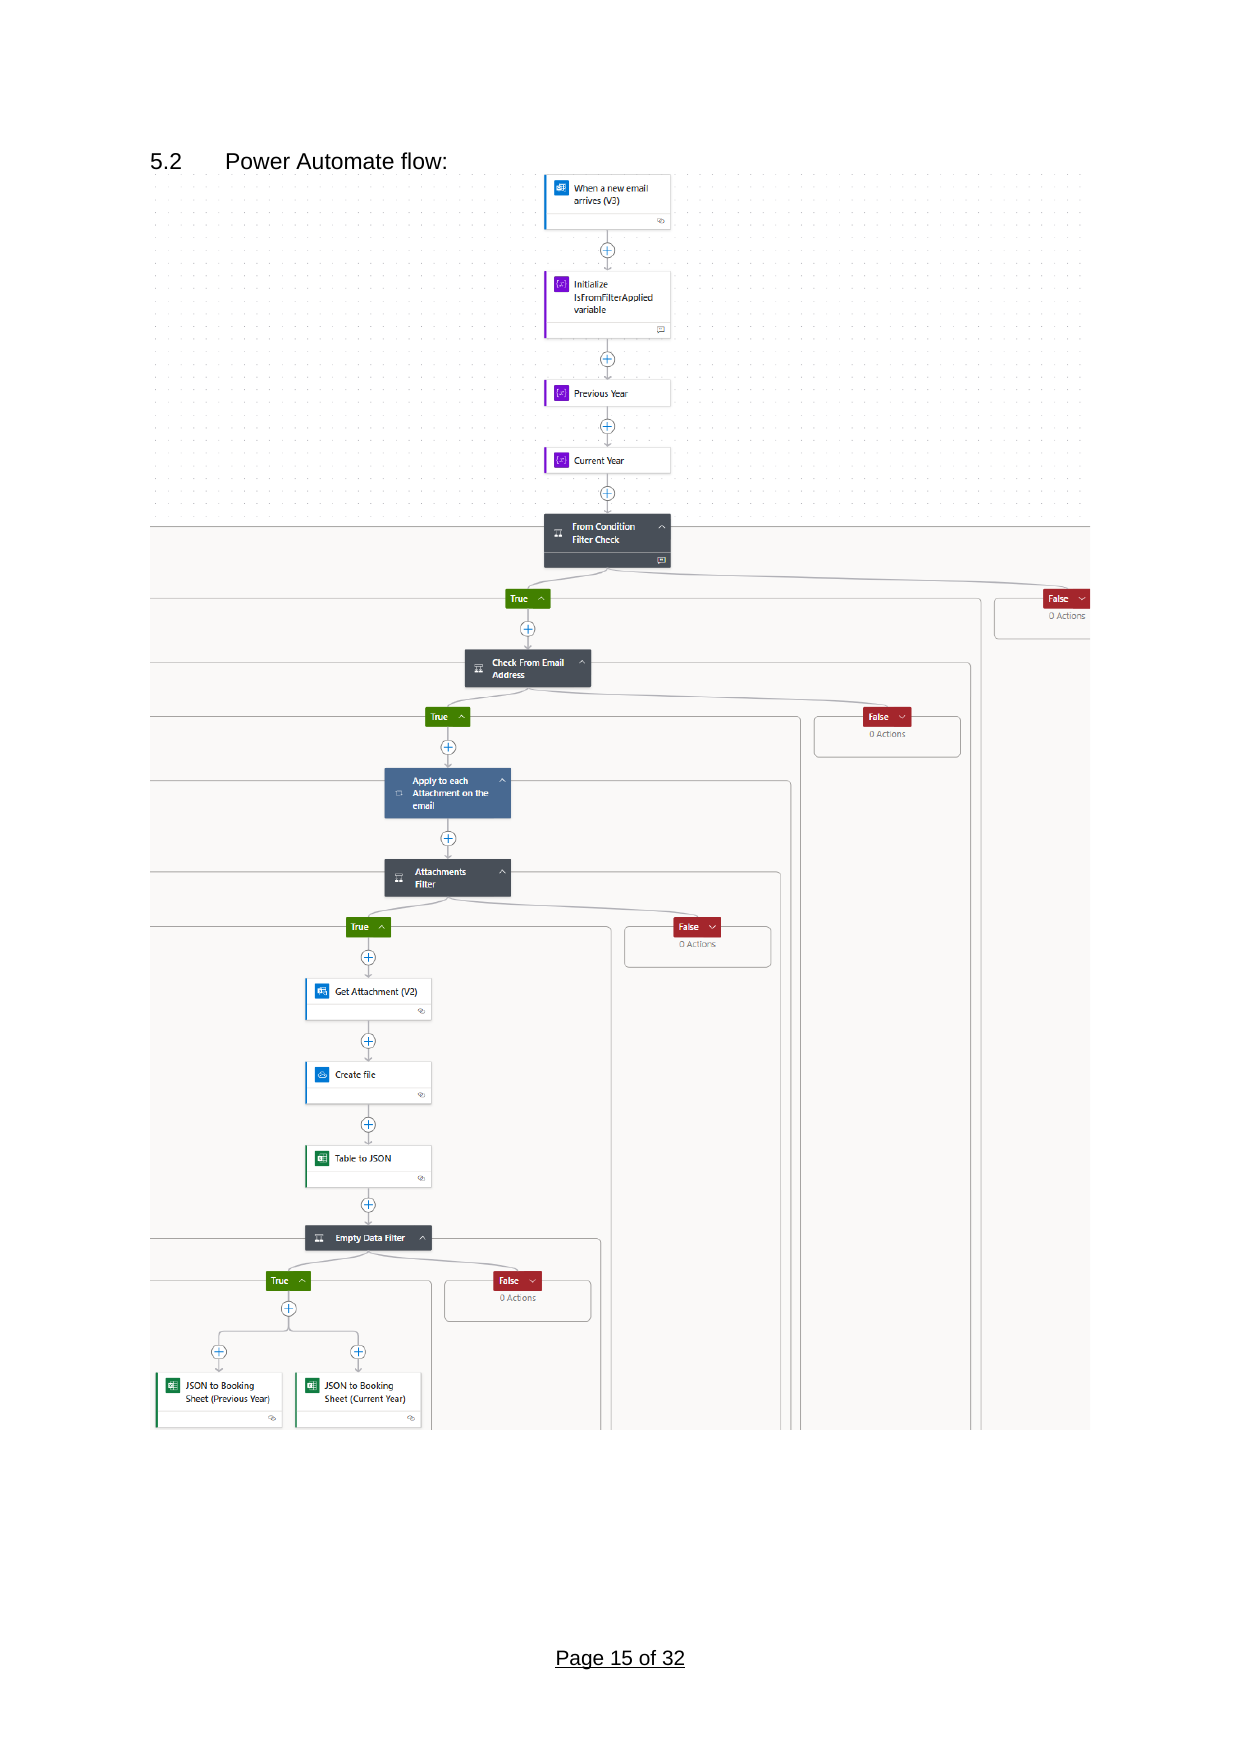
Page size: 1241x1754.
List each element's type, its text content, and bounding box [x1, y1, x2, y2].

subtitle 5.2 Power Automate flow: [150, 148, 1090, 174]
picture [150, 174, 1091, 1432]
